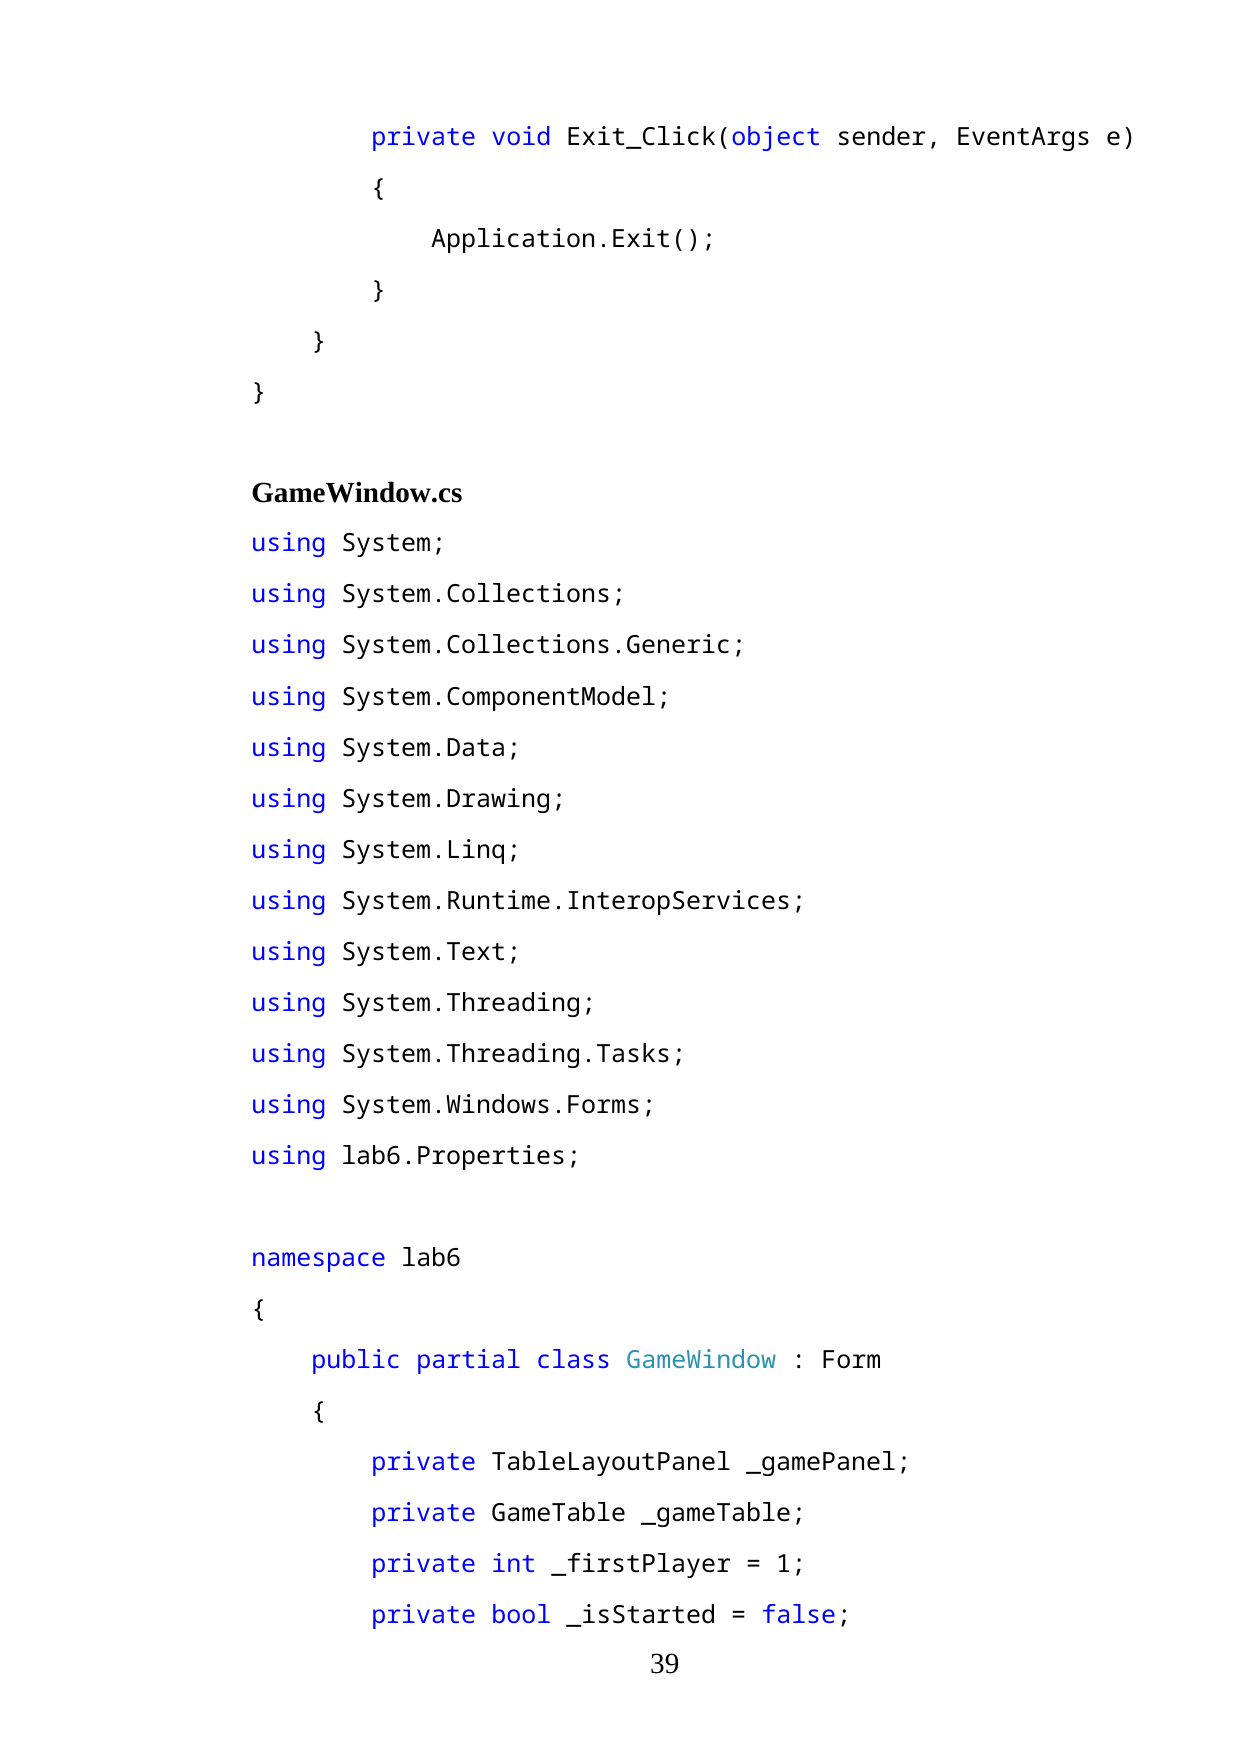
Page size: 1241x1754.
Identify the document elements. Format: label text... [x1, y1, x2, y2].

text private GameTable _gameTable; [177, 1495, 1152, 1529]
text { [177, 1393, 1152, 1427]
text using System.Windows.Forms; [177, 1086, 1152, 1121]
text public partial class GameWindow : Form [177, 1342, 1152, 1376]
text private int _firstPlayer = 1; [177, 1546, 1152, 1580]
text using System.Text; [177, 933, 1152, 967]
text private TableLayoutPanel _gamePanel; [177, 1444, 1152, 1478]
text using System.Collections.Generic; [177, 627, 1152, 661]
text using System.ComponentModel; [177, 678, 1152, 712]
text private void Exit_Click(object sender, EventArgs e) [177, 118, 1152, 152]
text using System.Linq; [177, 831, 1152, 865]
text } [177, 373, 1152, 407]
text using System.Threading; [177, 984, 1152, 1018]
text using System.Collections; [177, 576, 1152, 610]
text { [177, 1291, 1152, 1325]
text Application.Exit(); [177, 220, 1152, 254]
text using System.Drawing; [177, 780, 1152, 814]
text } [177, 271, 1152, 305]
text private bool _isStarted = false; [177, 1597, 1152, 1631]
text using System.Threading.Tasks; [177, 1035, 1152, 1069]
text using System.Data; [177, 729, 1152, 763]
text namespace lab6 [177, 1239, 1152, 1274]
text using lab6.Properties; [177, 1137, 1152, 1172]
text using System.Runtime.InteropServices; [177, 882, 1152, 916]
text GameWindow.cs [177, 475, 1152, 508]
text { [177, 169, 1152, 203]
text using System; [177, 525, 1152, 559]
text } [177, 322, 1152, 356]
